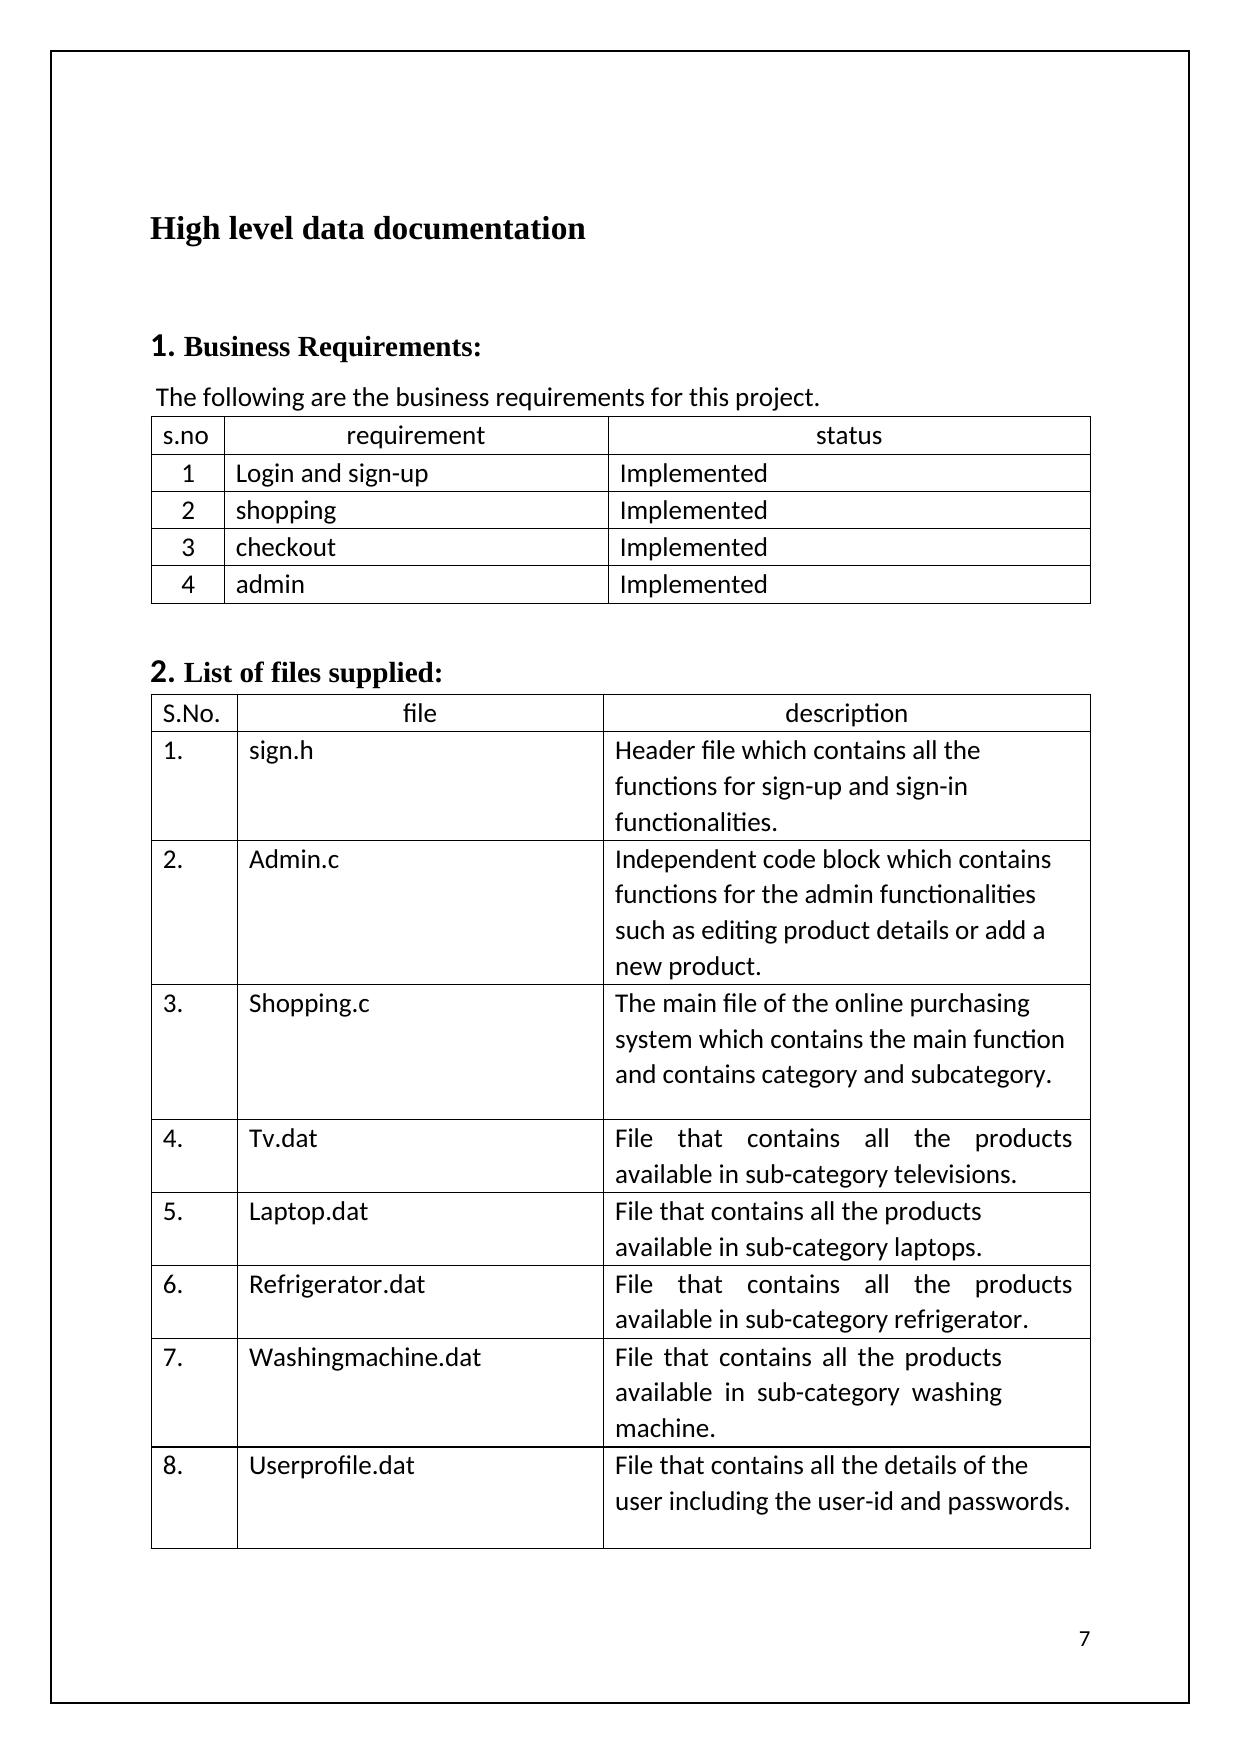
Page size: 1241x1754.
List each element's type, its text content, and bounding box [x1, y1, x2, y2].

table_cell Userprofile.dat [238, 1448, 603, 1548]
table_cell 1. [152, 732, 237, 840]
table_cell The main file of the online purchasing system which contains the main function and contains category and subcategory. [604, 985, 1090, 1119]
text High level data documentation [150, 208, 1090, 246]
table_cell Login and sign-up [225, 455, 608, 491]
table_cell 3 [152, 529, 224, 565]
table_cell checkout [225, 529, 608, 565]
table_cell Tv.dat [238, 1120, 603, 1192]
table_cell 4 [152, 566, 224, 603]
table_cell 2 [152, 492, 224, 528]
table_cell Implemented [609, 492, 1090, 528]
table_cell File that contains all the products available in sub-category refrigerator. [604, 1266, 1090, 1338]
table_cell Implemented [609, 529, 1090, 565]
table_cell Independent code block which contains functions for the admin functionalities such as editing product details or add a new product. [604, 841, 1090, 984]
table_cell Refrigerator.dat [238, 1266, 603, 1338]
table_cell File that contains all the products available in sub-category laptops. [604, 1193, 1090, 1265]
table_header file [238, 695, 603, 731]
table_cell Shopping.c [238, 985, 603, 1119]
table_cell File that contains all the products available in sub-category washing machine. [604, 1339, 1090, 1446]
list List of files supplied: [150, 650, 1090, 691]
table_cell shopping [225, 492, 608, 528]
table_cell admin [225, 566, 608, 603]
table_cell Laptop.dat [238, 1193, 603, 1265]
table_header S.No. [152, 695, 237, 731]
table_cell 5. [152, 1193, 237, 1265]
table_cell 3. [152, 985, 237, 1119]
list Business Requirements: [150, 324, 1090, 365]
table_header requirement [225, 417, 608, 453]
table_cell 2. [152, 841, 237, 984]
table_cell Implemented [609, 566, 1090, 603]
table_cell 7. [152, 1339, 237, 1446]
text The following are the business requirements for this project. [149, 380, 1082, 413]
table_header description [604, 695, 1090, 731]
table_header s.no [152, 417, 224, 453]
table_cell 8. [152, 1448, 237, 1548]
table_cell Header file which contains all the functions for sign-up and sign-in functionalities. [604, 732, 1090, 840]
table_cell sign.h [238, 732, 603, 840]
table_cell 4. [152, 1120, 237, 1192]
table_cell Implemented [609, 455, 1090, 491]
table_cell File that contains all the details of the user including the user-id and passwords. [604, 1448, 1090, 1548]
table_cell 6. [152, 1266, 237, 1338]
table_cell 1 [152, 455, 224, 491]
table_cell Admin.c [238, 841, 603, 984]
table_header status [609, 417, 1090, 453]
table_cell Washingmachine.dat [238, 1339, 603, 1446]
table_cell File that contains all the products available in sub-category televisions. [604, 1120, 1090, 1192]
